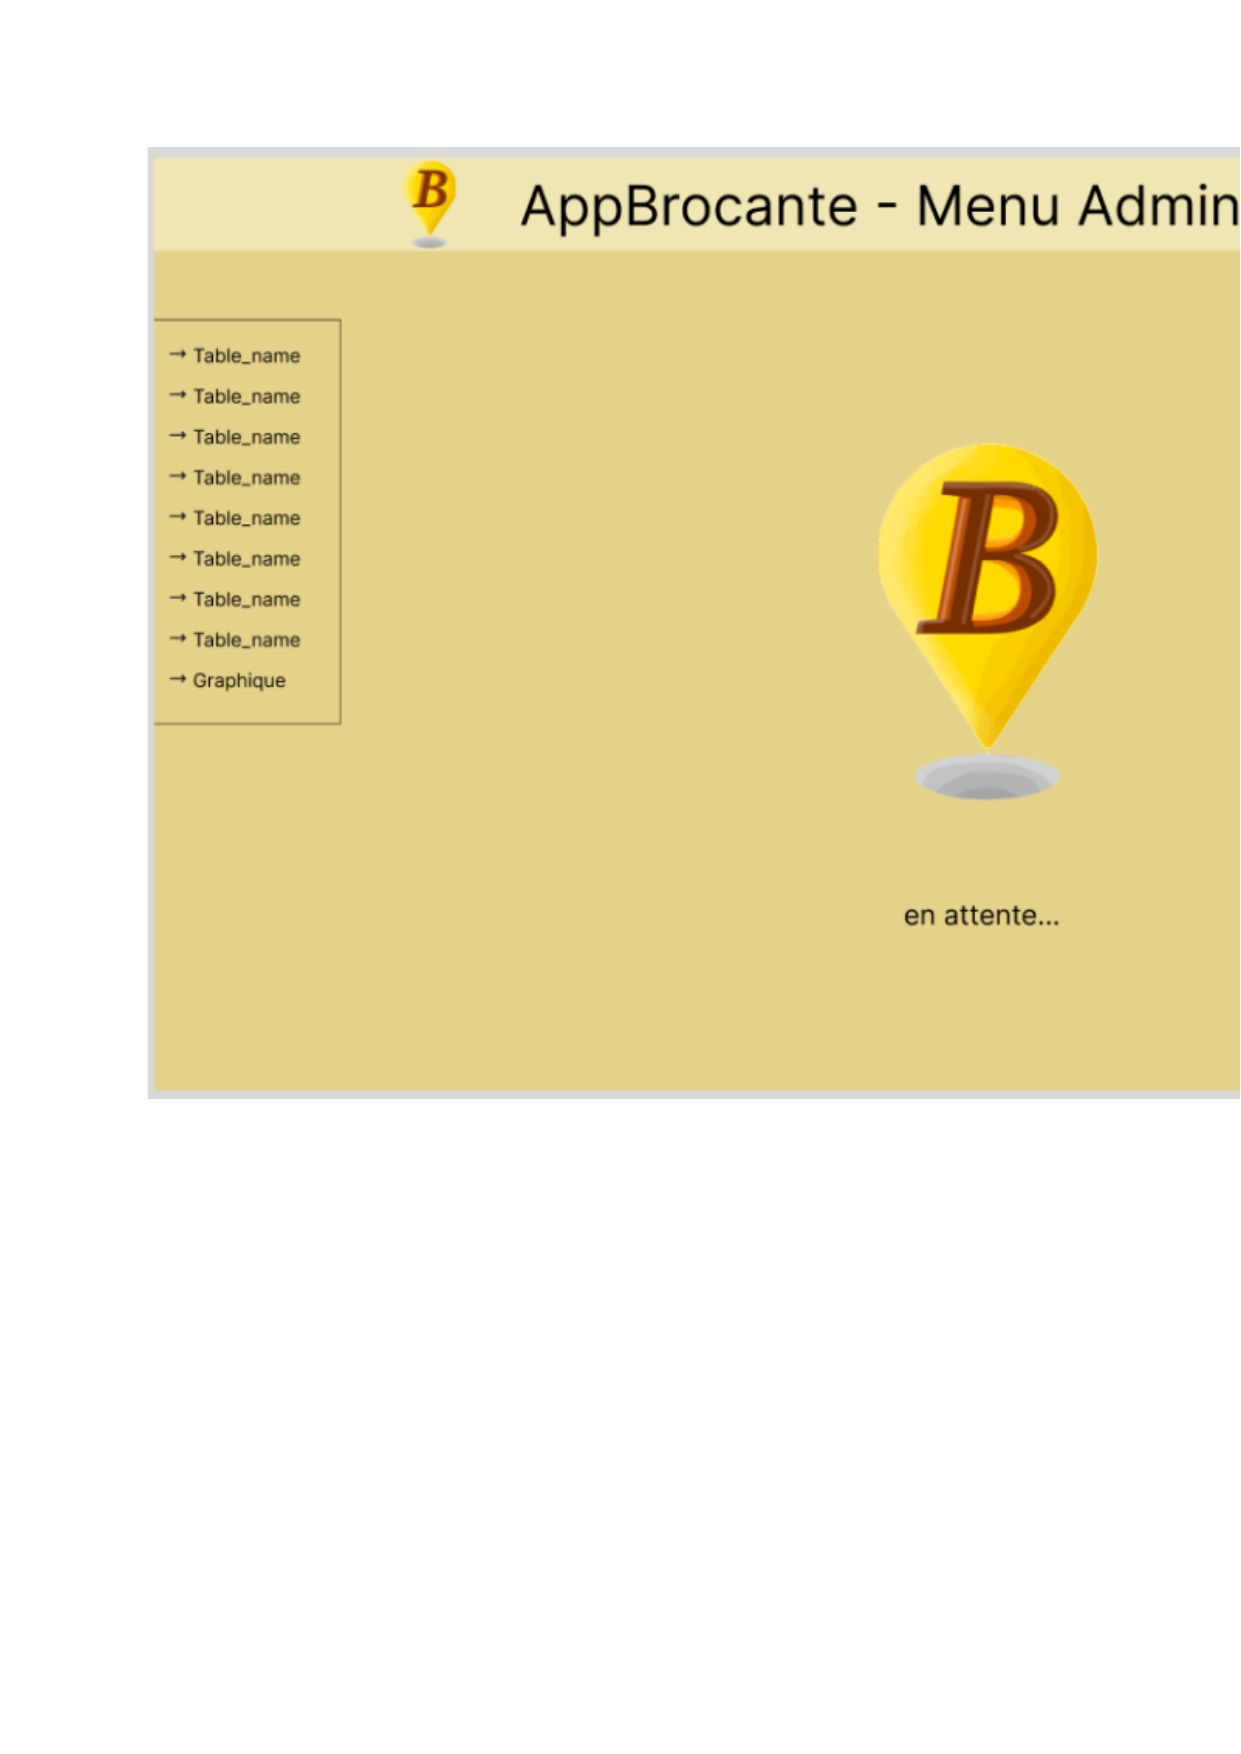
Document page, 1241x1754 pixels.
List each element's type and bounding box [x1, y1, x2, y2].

picture [147, 147, 1241, 1099]
